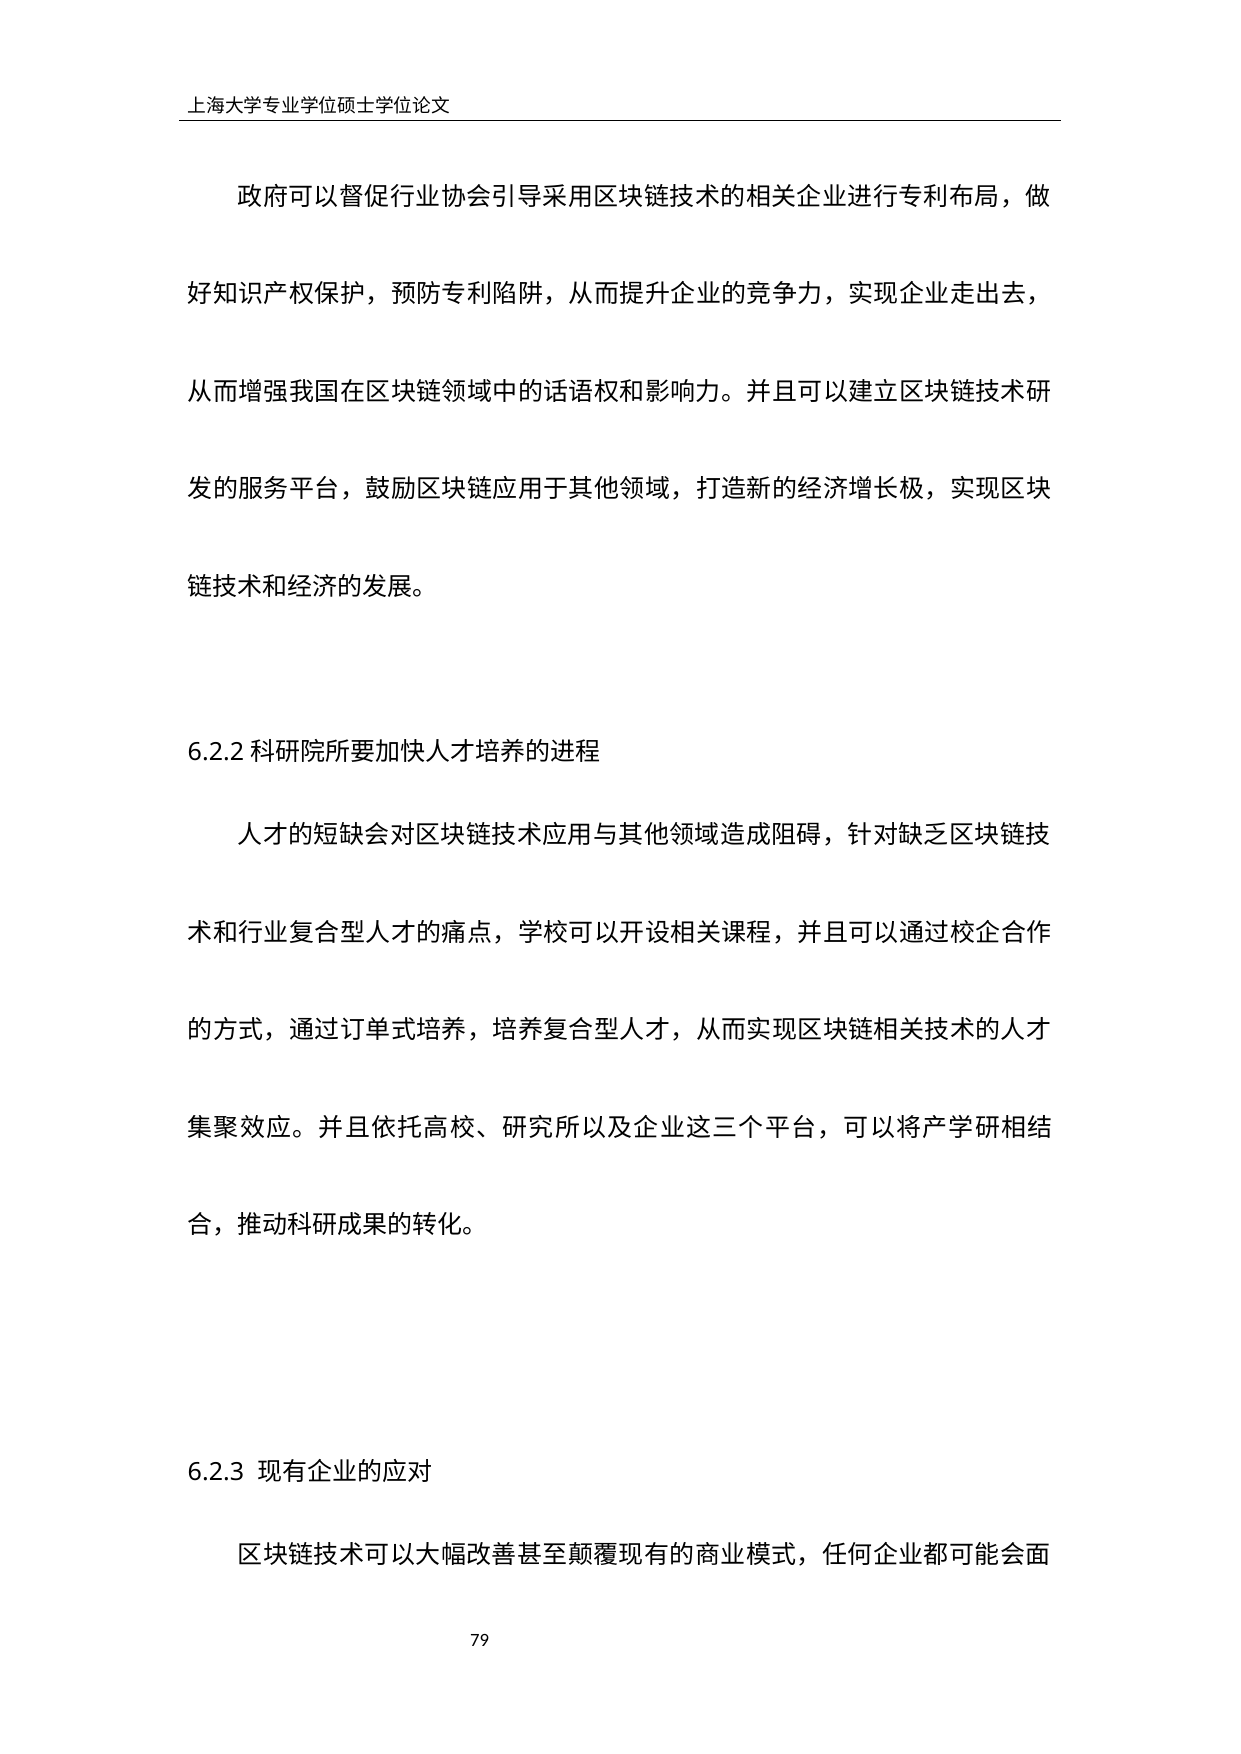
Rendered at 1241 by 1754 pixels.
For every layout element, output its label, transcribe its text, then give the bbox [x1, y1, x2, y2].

text 6.2.3 现有企业的应对 [187, 1437, 1053, 1502]
text 政府可以督促行业协会引导采用区块链技术的相关企业进行专利布局，做好知识产权保护，预防专利陷阱，从而提升企业的竞争力，实现企业走出去，从而增强我国在区块链领域中的话语权和影响力。并且可以建立区块链技术研发的服务平台，鼓励区块链应用于其他领域，打造新的经济增长极，实现区块链技术和经济的发展。 [187, 162, 1053, 617]
text 6.2.2 科研院所要加快人才培养的进程 [187, 717, 1053, 782]
text 人才的短缺会对区块链技术应用与其他领域造成阻碍，针对缺乏区块链技术和行业复合型人才的痛点，学校可以开设相关课程，并且可以通过校企合作的方式，通过订单式培养，培养复合型人才，从而实现区块链相关技术的人才集聚效应。并且依托高校、研究所以及企业这三个平台，可以将产学研相结合，推动科研成果的转化。 [187, 800, 1053, 1255]
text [187, 1520, 1053, 1585]
